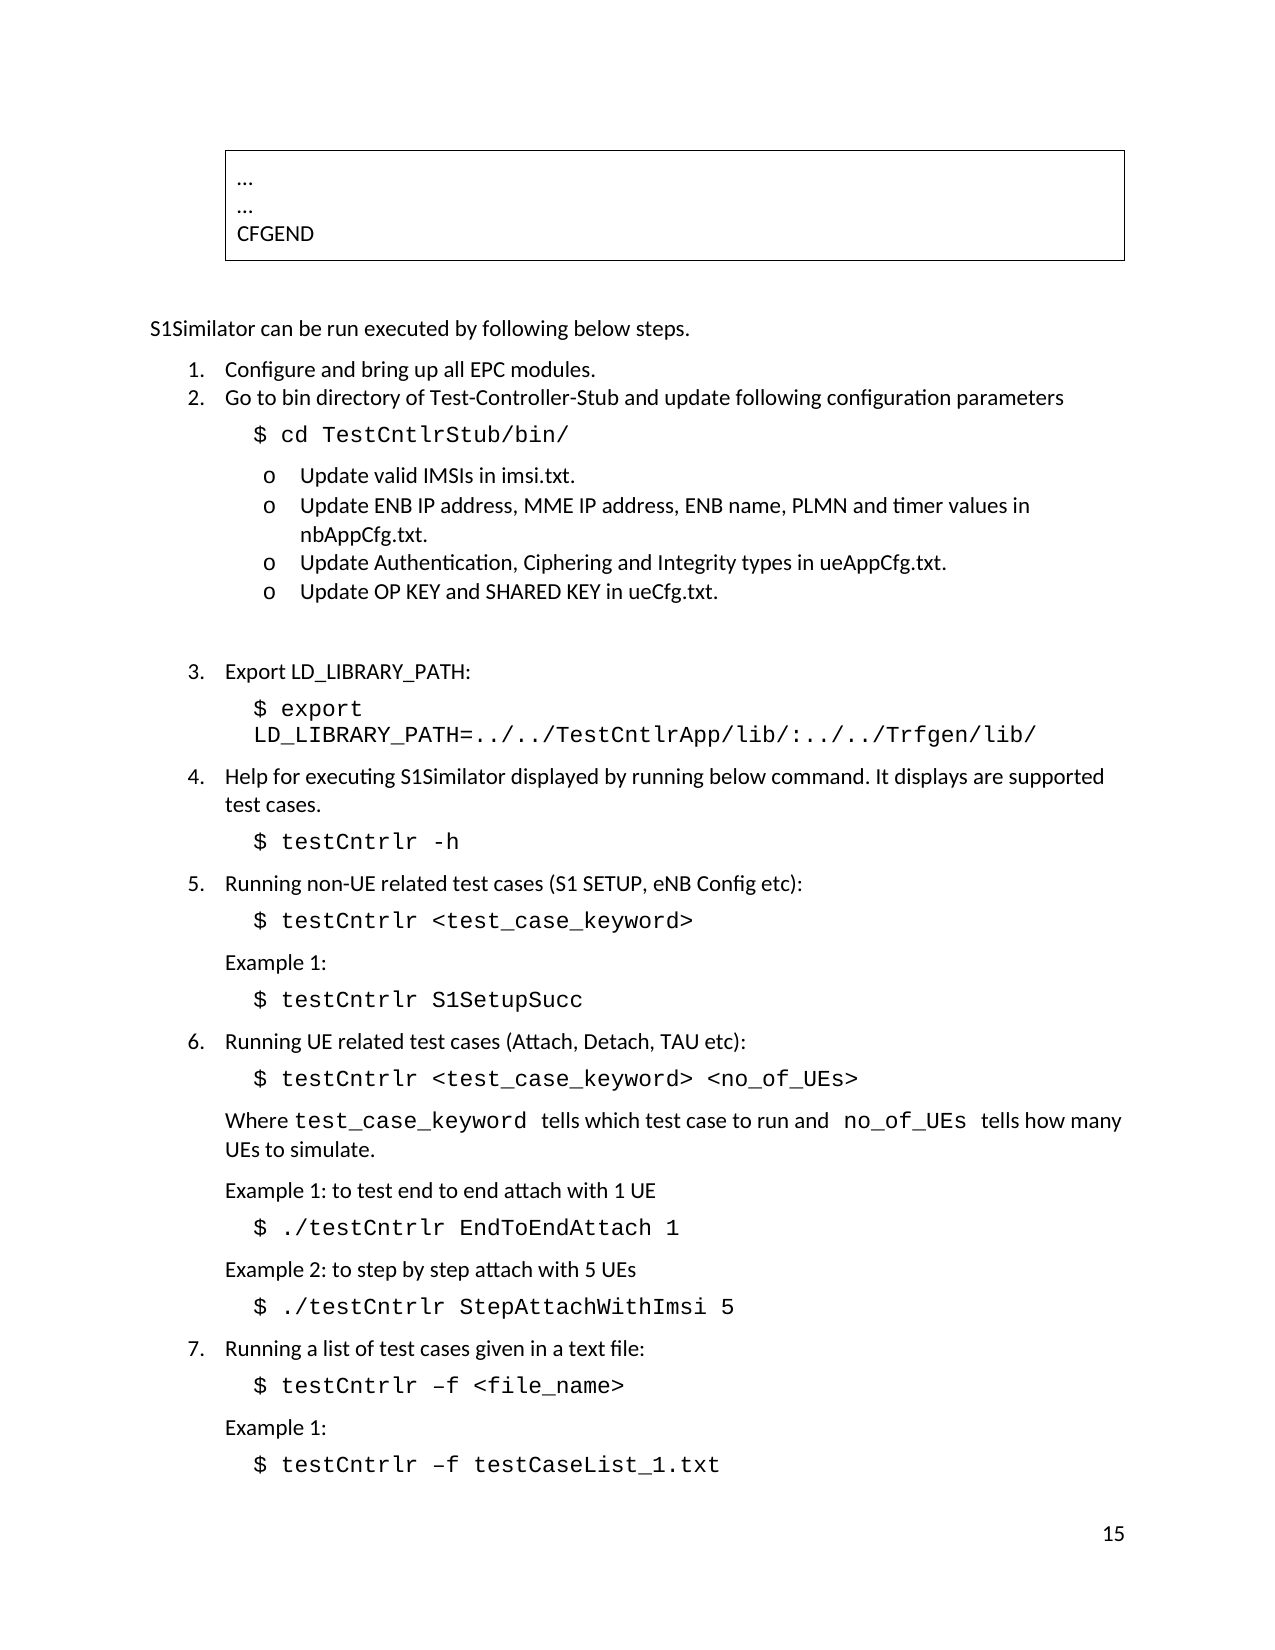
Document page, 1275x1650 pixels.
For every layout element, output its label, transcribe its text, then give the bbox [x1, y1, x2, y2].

text $ testCntrlr <test_case_keyword> [253, 910, 1125, 936]
text Where test_case_keyword tells which test case to run and no_of_UEs tells how many UEs to simulate. [225, 1106, 1125, 1163]
text $ testCntrlr S1SetupSucc [253, 989, 1125, 1014]
text $ ./testCntrlr StepAttachWithImsi 5 [253, 1295, 1125, 1321]
text $ testCntrlr -h [253, 831, 1125, 857]
list Update ENB IP address, MME IP address, ENB name, PLMN and timer values in nbAppCfg.txt. [262, 491, 1125, 548]
list Running non-UE related test cases (S1 SETUP, eNB Config etc): [187, 869, 1125, 897]
text Example 1: to test end to end attach with 1 UE [225, 1176, 1125, 1204]
text $ testCntrlr <test_case_keyword> <no_of_UEs> [253, 1068, 1125, 1093]
text $ testCntrlr –f testCaseList_1.txt [253, 1453, 1125, 1479]
text $ cd TestCntlrStub/bin/ [253, 423, 1125, 449]
text S1Similator can be run executed by following below steps. [150, 314, 1125, 342]
list Update valid IMSIs in imsi.txt. [262, 462, 1125, 491]
list Go to bin directory of Test-Controller-Stub and update following configuration parameters [187, 383, 1125, 411]
text Example 1: [225, 1413, 1125, 1441]
list Configure and bring up all EPC modules. [187, 355, 1125, 383]
text Example 2: to step by step attach with 5 UEs [225, 1255, 1125, 1283]
text $ export LD_LIBRARY_PATH=../../TestCntlrApp/lib/:../../Trfgen/lib/ [253, 698, 1125, 750]
list Export LD_LIBRARY_PATH: [187, 657, 1125, 685]
text $ ./testCntrlr EndToEndAttach 1 [253, 1216, 1125, 1242]
list Running UE related test cases (Attach, Detach, TAU etc): [187, 1027, 1125, 1055]
text $ testCntrlr –f <file_name> [253, 1374, 1125, 1400]
list Update Authentication, Ciphering and Integrity types in ueAppCfg.txt. [262, 548, 1125, 577]
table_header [226, 151, 1124, 260]
list Help for executing S1Similator displayed by running below command. It displays are supported test cases. [187, 762, 1125, 818]
text Example 1: [225, 948, 1125, 976]
list Update OP KEY and SHARED KEY in ueCfg.txt. [262, 577, 1125, 606]
list Running a list of test cases given in a text file: [187, 1334, 1125, 1362]
